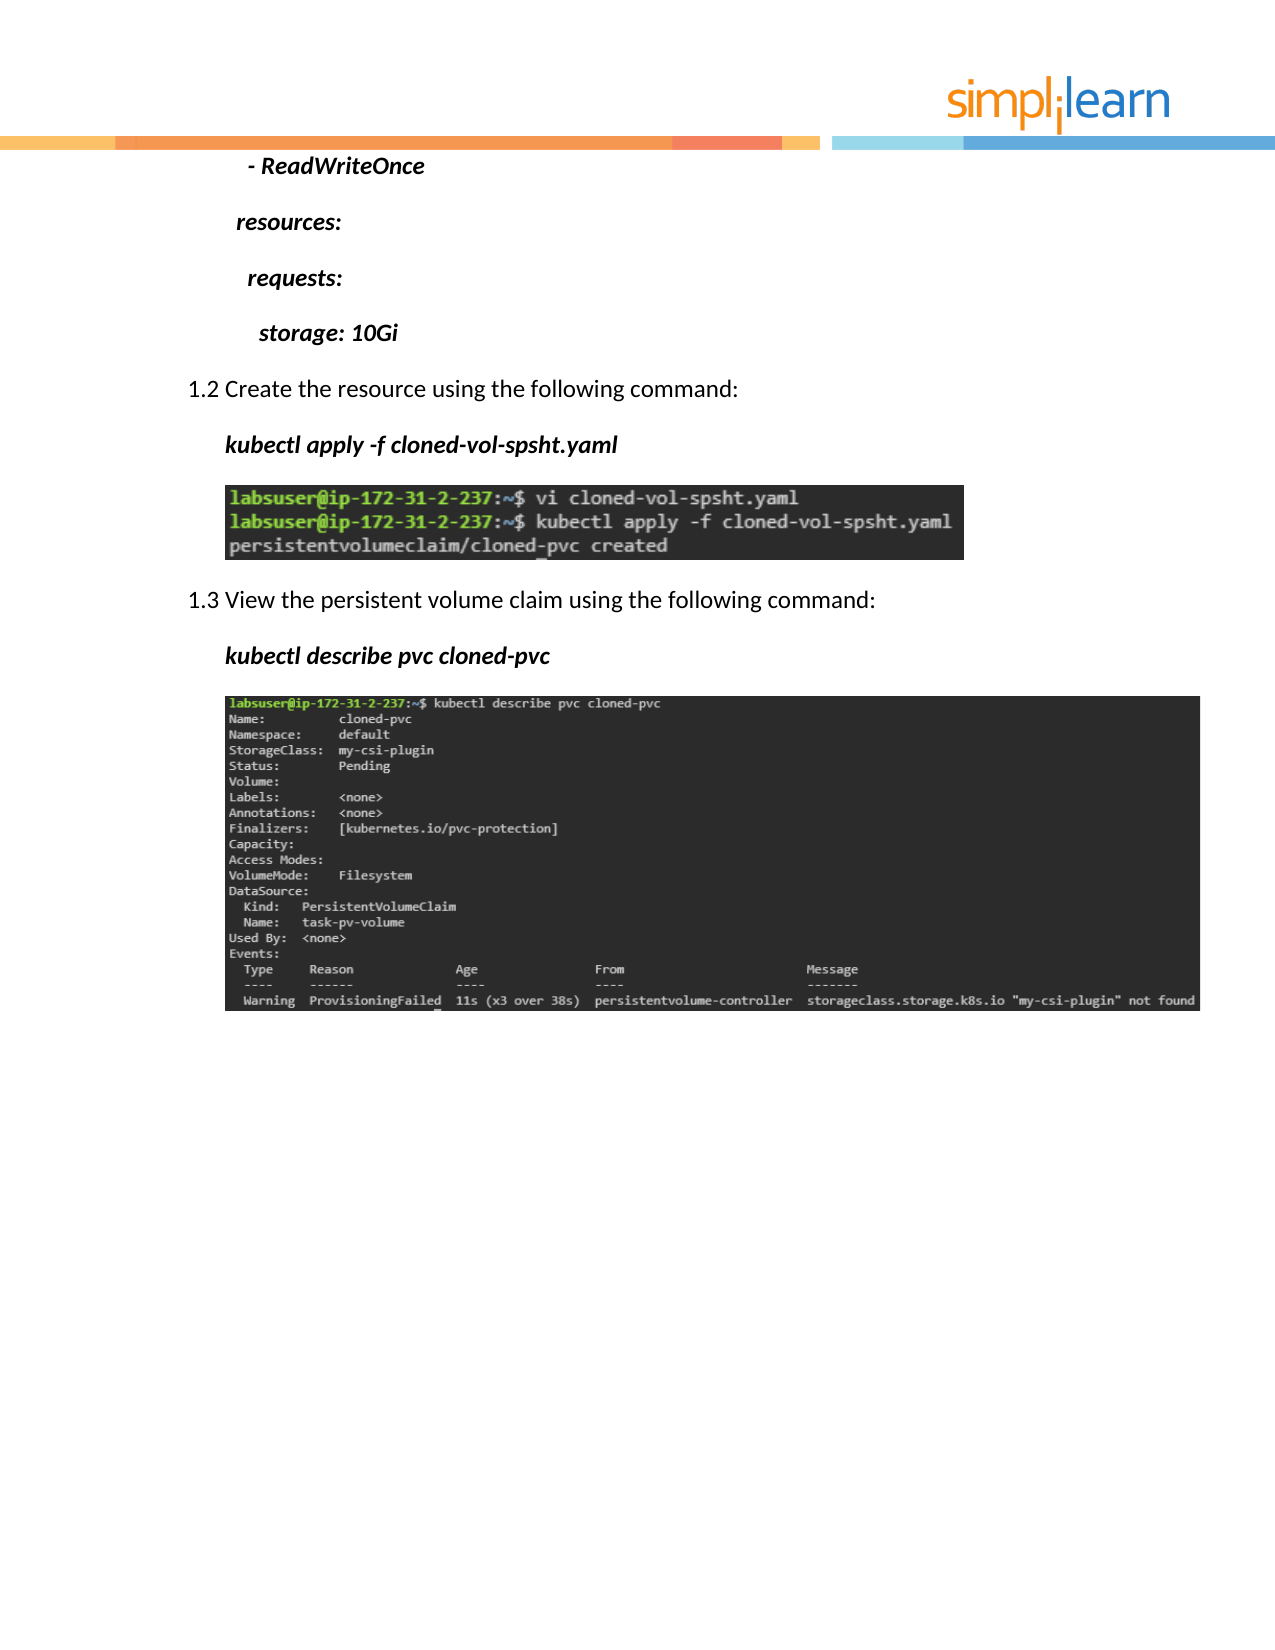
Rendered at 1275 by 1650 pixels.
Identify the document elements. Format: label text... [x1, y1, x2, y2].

text kubectl describe pvc cloned-pvc [225, 641, 1125, 671]
picture [0, 76, 1275, 150]
text kubectl apply -f cloned-vol-spsht.yaml [225, 429, 1125, 460]
picture [225, 696, 1200, 1011]
list Create the resource using the following command: [187, 373, 1125, 404]
text storage: 10Gi [225, 317, 1125, 348]
text requests: [225, 262, 1125, 292]
text resources: [225, 206, 1125, 236]
text - ReadWriteOnce [225, 150, 1125, 181]
list View the persistent volume claim using the following command: [187, 585, 1125, 615]
picture [225, 485, 964, 560]
